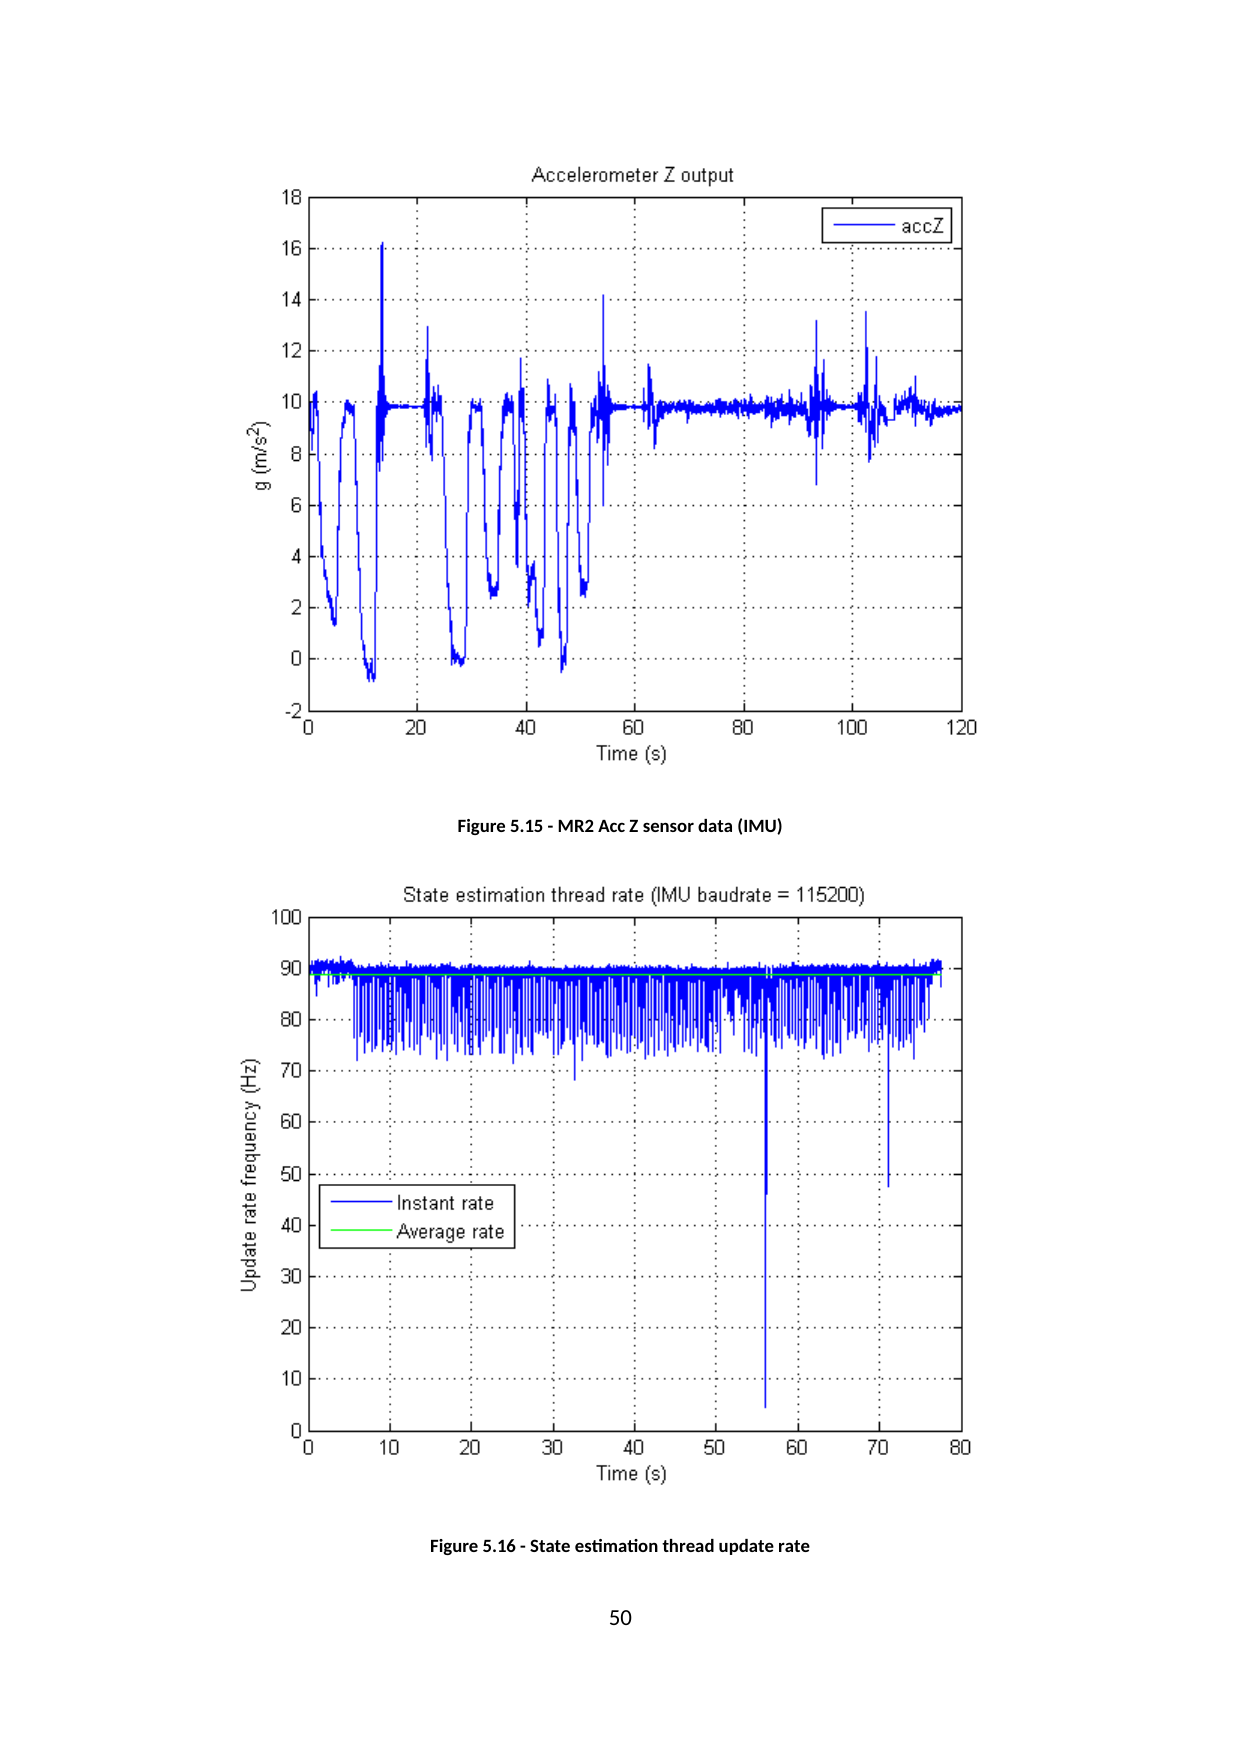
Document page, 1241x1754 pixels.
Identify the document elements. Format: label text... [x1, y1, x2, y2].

picture [199, 150, 1041, 780]
picture [199, 870, 1041, 1500]
